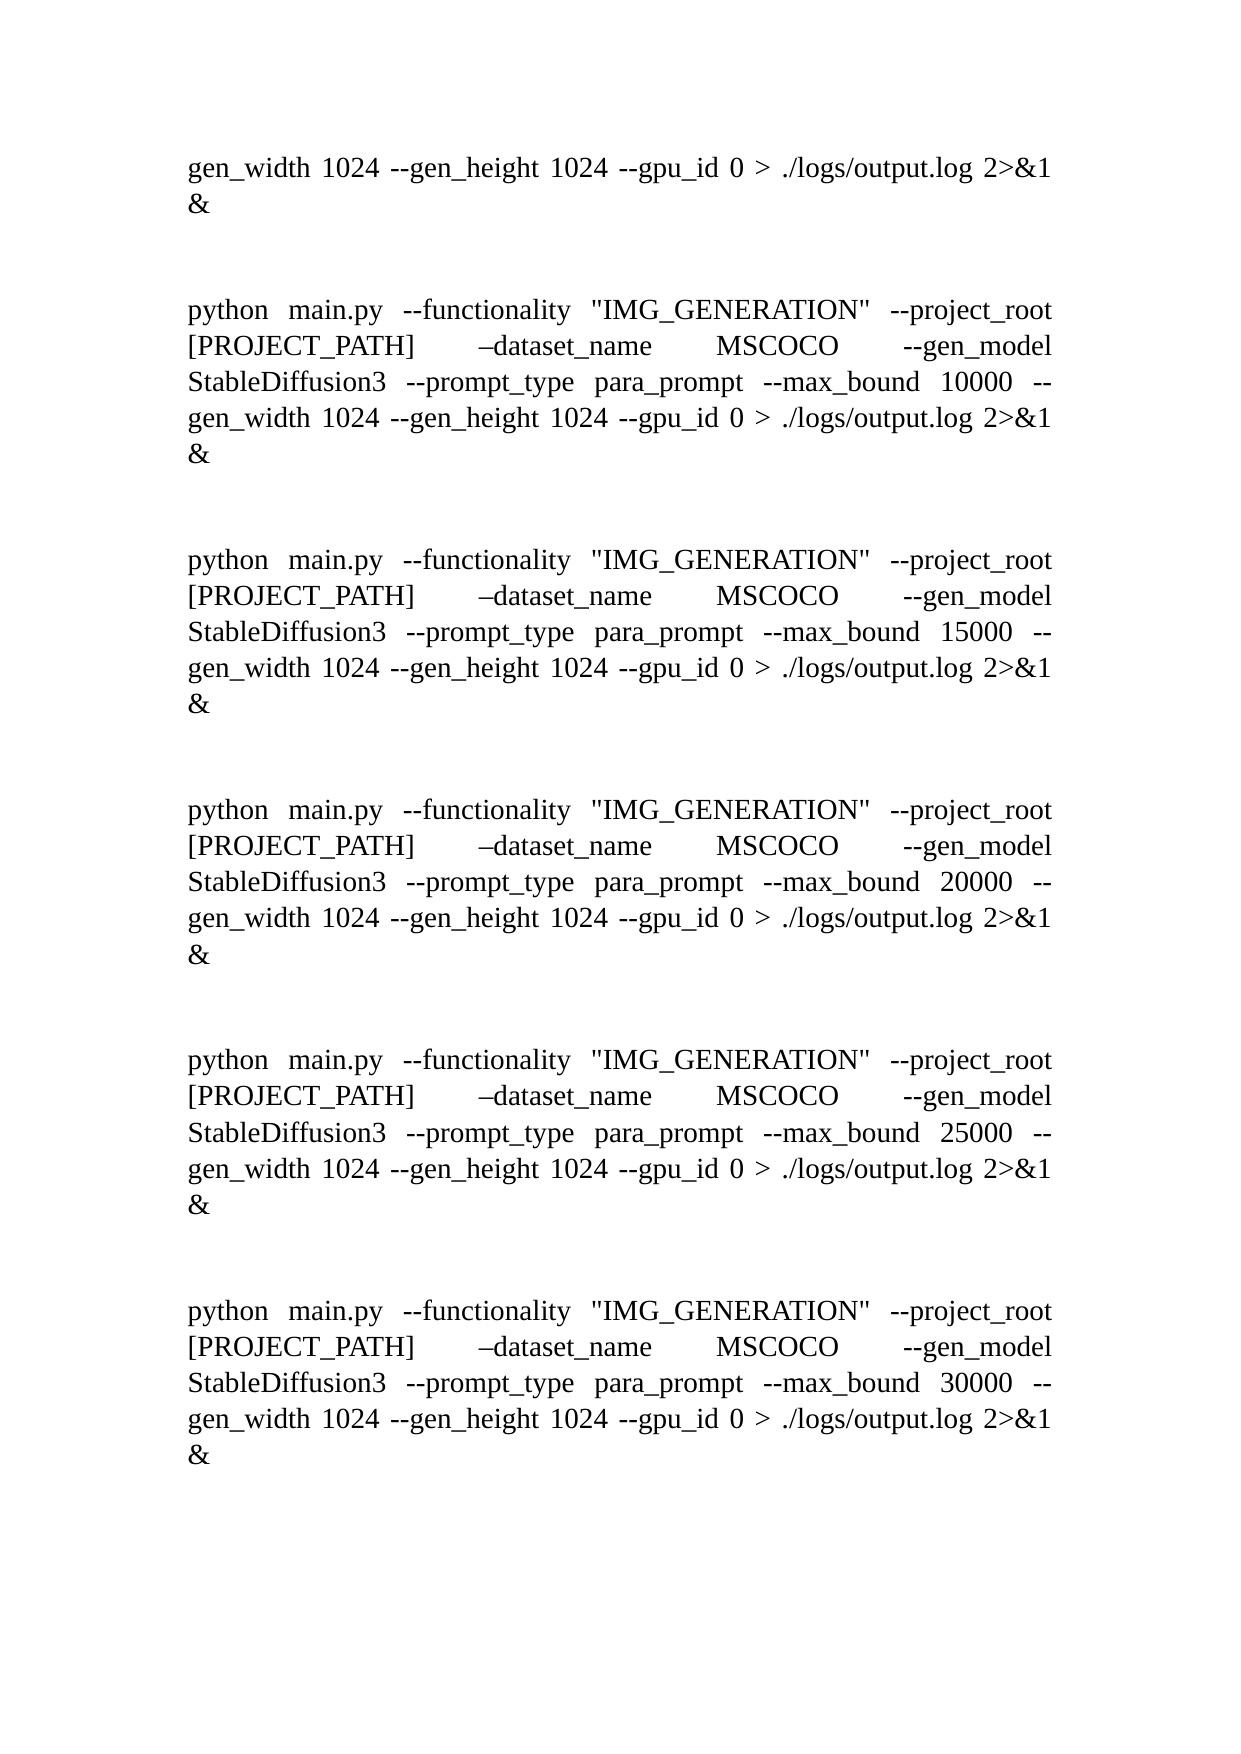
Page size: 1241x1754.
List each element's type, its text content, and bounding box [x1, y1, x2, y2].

text python main.py --functionality "IMG_GENERATION" --project_root [PROJECT_PATH] –dataset_name MSCOCO --gen_model StableDiffusion3 --prompt_type para_prompt --max_bound 15000 --gen_width 1024 --gen_height 1024 --gpu_id 0 > ./logs/output.log 2>&1 & [187, 542, 1053, 720]
text python main.py --functionality "IMG_GENERATION" --project_root [PROJECT_PATH] –dataset_name MSCOCO --gen_model StableDiffusion3 --prompt_type para_prompt --max_bound 20000 --gen_width 1024 --gen_height 1024 --gpu_id 0 > ./logs/output.log 2>&1 & [187, 792, 1053, 970]
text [187, 150, 1053, 220]
text python main.py --functionality "IMG_GENERATION" --project_root [PROJECT_PATH] –dataset_name MSCOCO --gen_model StableDiffusion3 --prompt_type para_prompt --max_bound 25000 --gen_width 1024 --gen_height 1024 --gpu_id 0 > ./logs/output.log 2>&1 & [187, 1042, 1053, 1221]
text python main.py --functionality "IMG_GENERATION" --project_root [PROJECT_PATH] –dataset_name MSCOCO --gen_model StableDiffusion3 --prompt_type para_prompt --max_bound 30000 --gen_width 1024 --gen_height 1024 --gpu_id 0 > ./logs/output.log 2>&1 & [187, 1293, 1053, 1471]
text python main.py --functionality "IMG_GENERATION" --project_root [PROJECT_PATH] –dataset_name MSCOCO --gen_model StableDiffusion3 --prompt_type para_prompt --max_bound 10000 --gen_width 1024 --gen_height 1024 --gpu_id 0 > ./logs/output.log 2>&1 & [187, 292, 1053, 470]
